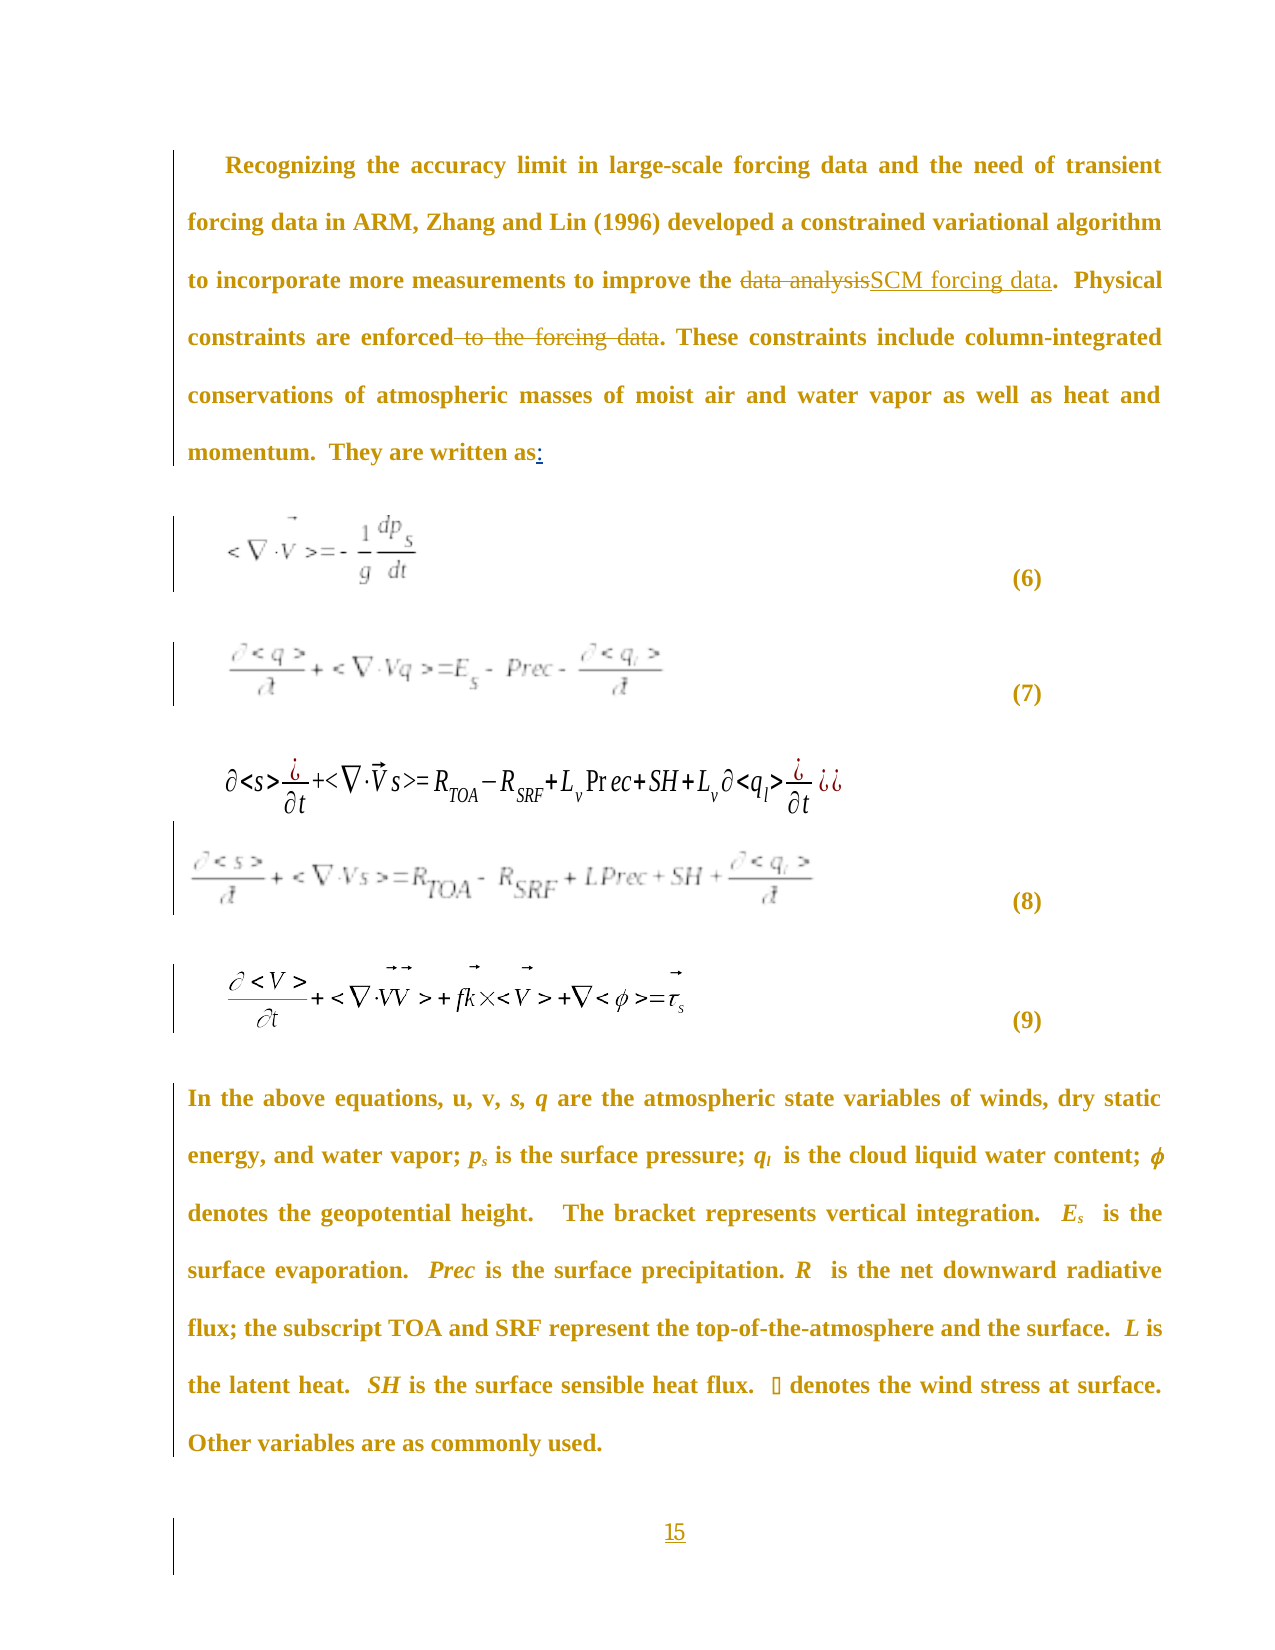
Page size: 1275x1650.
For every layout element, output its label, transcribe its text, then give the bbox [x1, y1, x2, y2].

text (8) [187, 756, 1162, 915]
text Recognizing the accuracy limit in large-scale forcing data and the need of transient forcing data in ARM, Zhang and Lin (1996) developed a constrained variational algorithm to incorporate more measurements to improve the . Physical constraints are enforced. These constraints include column-integrated conservations of atmospheric masses of moist air and water vapor as well as heat and momentum. They are written as [187, 150, 1162, 466]
text (6) [187, 516, 1162, 592]
text In the above equations, u, v, s, q are the atmospheric state variables of winds, dry static energy, and water vapor; ps is the surface pressure; ql is the cloud liquid water content; denotes the geopotential height. The bracket represents vertical integration. Es is the surface evaporation. Prec is the surface precipitation. R is the net downward radiative flux; the subscript TOA and SRF represent the top-of-the-atmosphere and the surface. L is the latent heat. SH is the surface sensible heat flux. denotes the wind stress at surface. Other variables are as commonly used. [187, 1083, 1162, 1457]
text (9) [187, 964, 1162, 1033]
text (7) [187, 642, 1162, 706]
